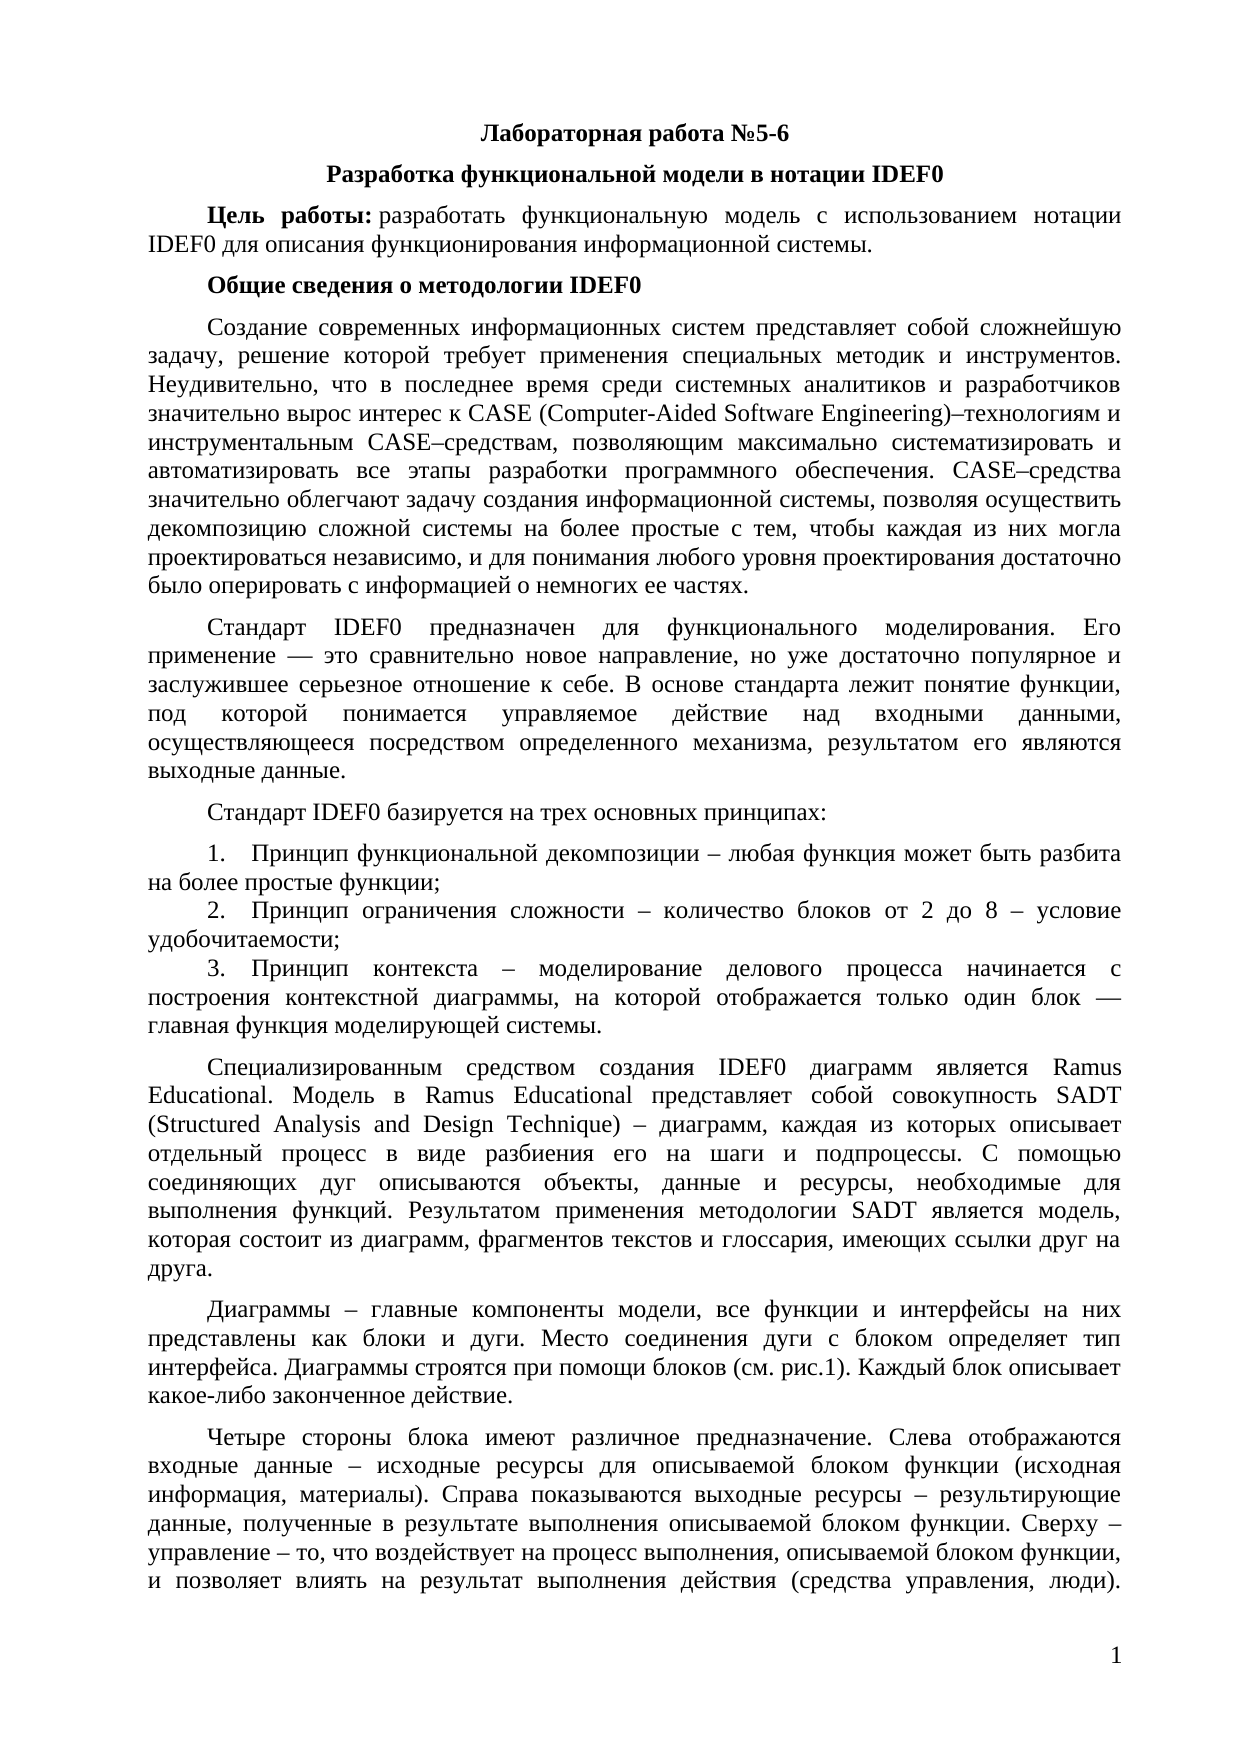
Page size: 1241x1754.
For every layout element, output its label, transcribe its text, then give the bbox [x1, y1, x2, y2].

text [148, 1422, 1122, 1594]
text Лабораторная работа №5-6 [148, 118, 1122, 147]
text Цель работы: разработать функциональную модель с использованием нотации IDEF0 для описания функционирования информационной системы. [148, 201, 1122, 258]
list Принцип ограничения сложности – количество блоков от 2 до 8 – условие удобочитаемости; [148, 896, 1122, 953]
text Специализированным средством создания IDEF0 диаграмм является Ramus Educational. Модель в Ramus Educational представляет собой совокупность SADT (Structured Analysis and Design Technique) – диаграмм, каждая из которых описывает отдельный процесс в виде разбиения его на шаги и подпроцессы. С помощью соединяющих дуг описываются объекты, данные и ресурсы, необходимые для выполнения функций. Результатом применения методологии SADT является модель, которая состоит из диаграмм, фрагментов текстов и глоссария, имеющих ссылки друг на друга. [148, 1052, 1122, 1282]
text Общие сведения о методологии IDEF0 [148, 271, 1122, 299]
list Принцип контекста – моделирование делового процесса начинается с построения контекстной диаграммы, на которой отображается только один блок — главная функция моделирующей системы. [148, 953, 1122, 1039]
text Создание современных информационных систем представляет собой сложнейшую задачу, решение которой требует применения специальных методик и инструментов. Неудивительно, что в последнее время среди системных аналитиков и разработчиков значительно вырос интерес к CASE (Computer-Aided Software Engineering)–технологиям и инструментальным CASE–средствам, позволяющим максимально систематизировать и автоматизировать все этапы разработки программного обеспечения. СASE–средства значительно облегчают задачу создания информационной системы, позволяя осуществить декомпозицию сложной системы на более простые с тем, чтобы каждая из них могла проектироваться независимо, и для понимания любого уровня проектирования достаточно было оперировать с информацией о немногих ее частях. [148, 312, 1122, 599]
list Принцип функциональной декомпозиции – любая функция может быть разбита на более простые функции; [148, 838, 1122, 896]
text Стандарт IDEF0 предназначен для функционального моделирования. Его применение — это сравнительно новое направление, но уже достаточно популярное и заслужившее серьезное отношение к себе. В основе стандарта лежит понятие функции, под которой понимается управляемое действие над входными данными, осуществляющееся посредством определенного механизма, результатом его являются выходные данные. [148, 612, 1122, 784]
text Стандарт IDEF0 базируется на трех основных принципах: [148, 797, 1122, 826]
text Диаграммы – главные компоненты модели, все функции и интерфейсы на них представлены как блоки и дуги. Место соединения дуги с блоком определяет тип интерфейса. Диаграммы строятся при помощи блоков (см. рис.1). Каждый блок описывает какое-либо законченное действие. [148, 1294, 1122, 1409]
text Разработка функциональной модели в нотации IDEF0 [148, 159, 1122, 188]
